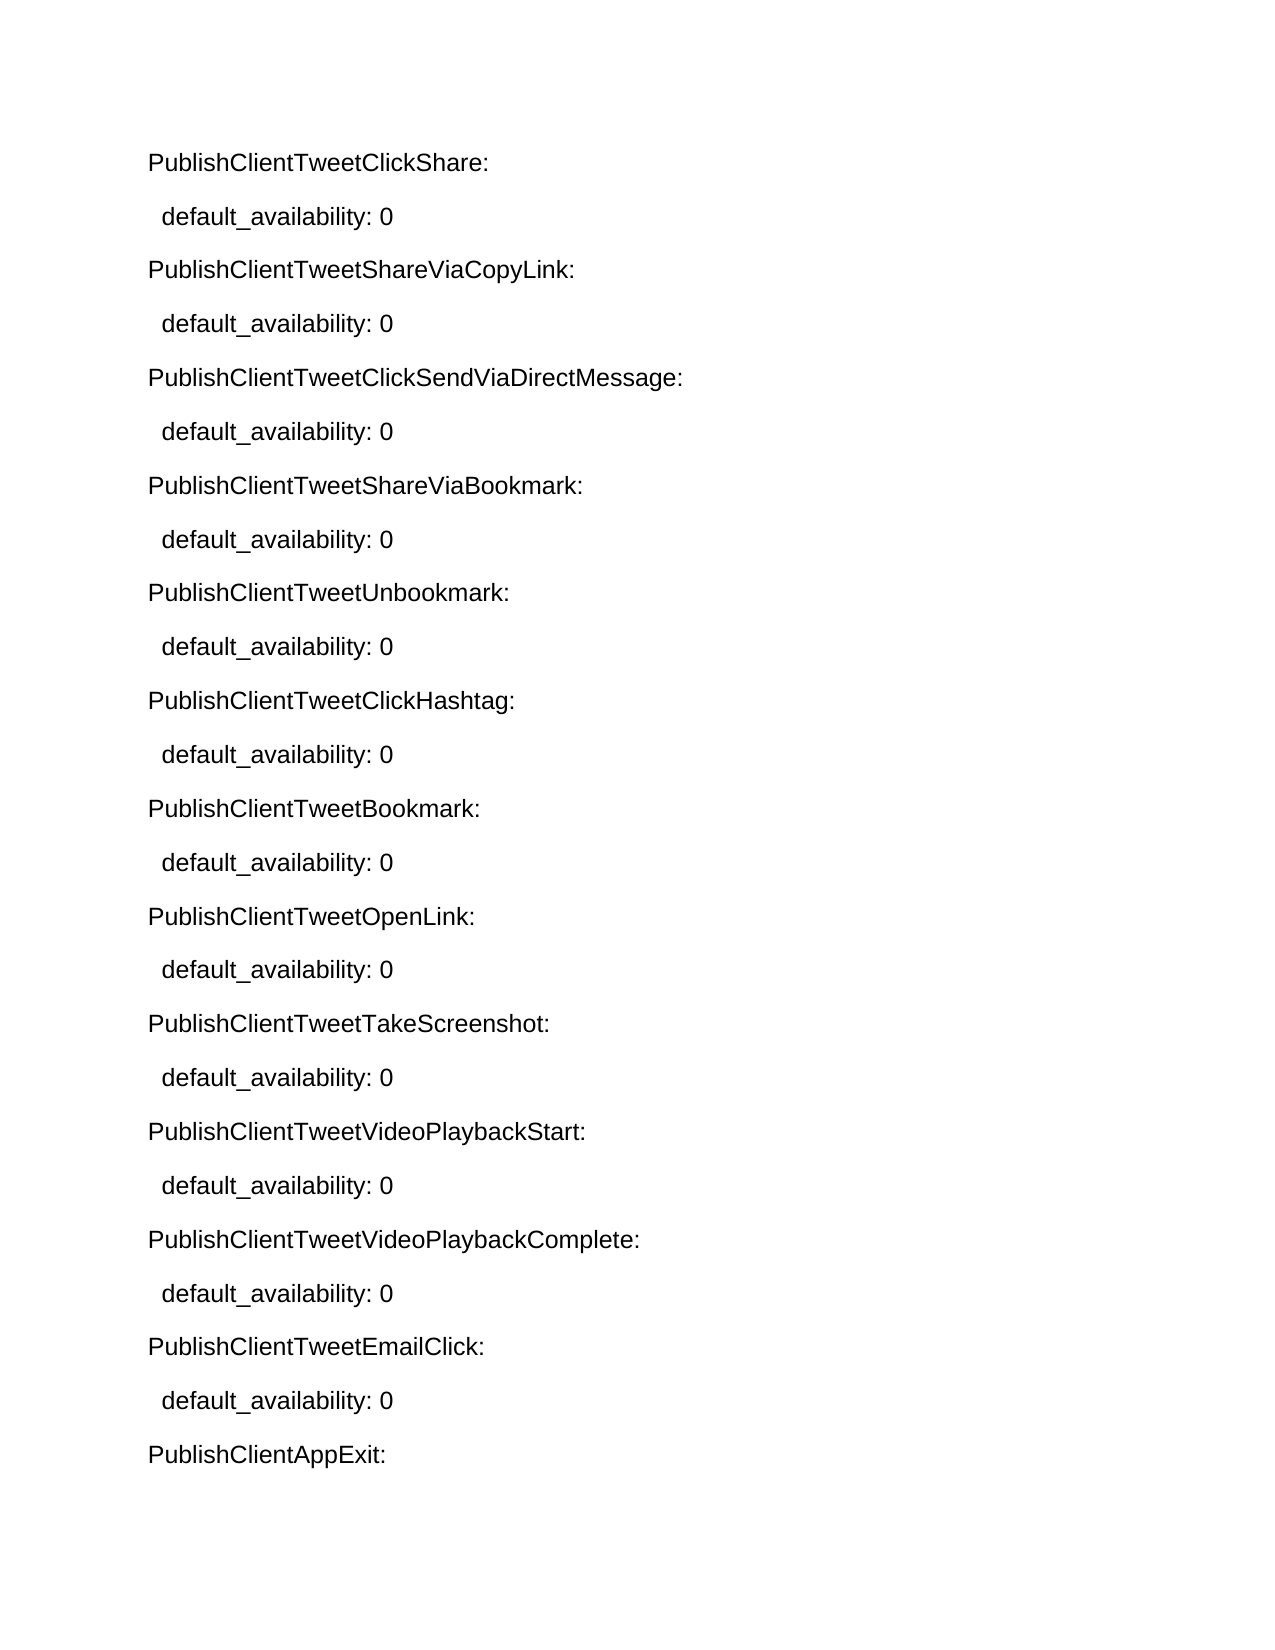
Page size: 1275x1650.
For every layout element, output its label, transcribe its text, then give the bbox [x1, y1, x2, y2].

text PublishClientTweetClickHashtag: [148, 686, 1127, 715]
text default_availability: 0 [148, 740, 1127, 769]
text PublishClientTweetShareViaBookmark: [148, 471, 1127, 499]
text default_availability: 0 [148, 309, 1127, 338]
text PublishClientTweetVideoPlaybackStart: [148, 1117, 1127, 1146]
text PublishClientTweetClickSendViaDirectMessage: [148, 363, 1127, 392]
text PublishClientTweetBookmark: [148, 794, 1127, 823]
text default_availability: 0 [148, 632, 1127, 661]
text PublishClientTweetUnbookmark: [148, 578, 1127, 607]
text default_availability: 0 [148, 417, 1127, 446]
text default_availability: 0 [148, 1063, 1127, 1092]
text PublishClientTweetShareViaCopyLink: [148, 255, 1127, 284]
text PublishClientTweetClickShare: [148, 148, 1127, 176]
text default_availability: 0 [148, 201, 1127, 230]
text PublishClientAppExit: [148, 1440, 1127, 1469]
text default_availability: 0 [148, 1278, 1127, 1307]
text PublishClientTweetVideoPlaybackComplete: [148, 1225, 1127, 1253]
text default_availability: 0 [148, 524, 1127, 553]
text default_availability: 0 [148, 1171, 1127, 1199]
text PublishClientTweetOpenLink: [148, 902, 1127, 930]
text PublishClientTweetTakeScreenshot: [148, 1009, 1127, 1038]
text PublishClientTweetEmailClick: [148, 1332, 1127, 1361]
text default_availability: 0 [148, 1386, 1127, 1415]
text default_availability: 0 [148, 955, 1127, 984]
text default_availability: 0 [148, 848, 1127, 876]
